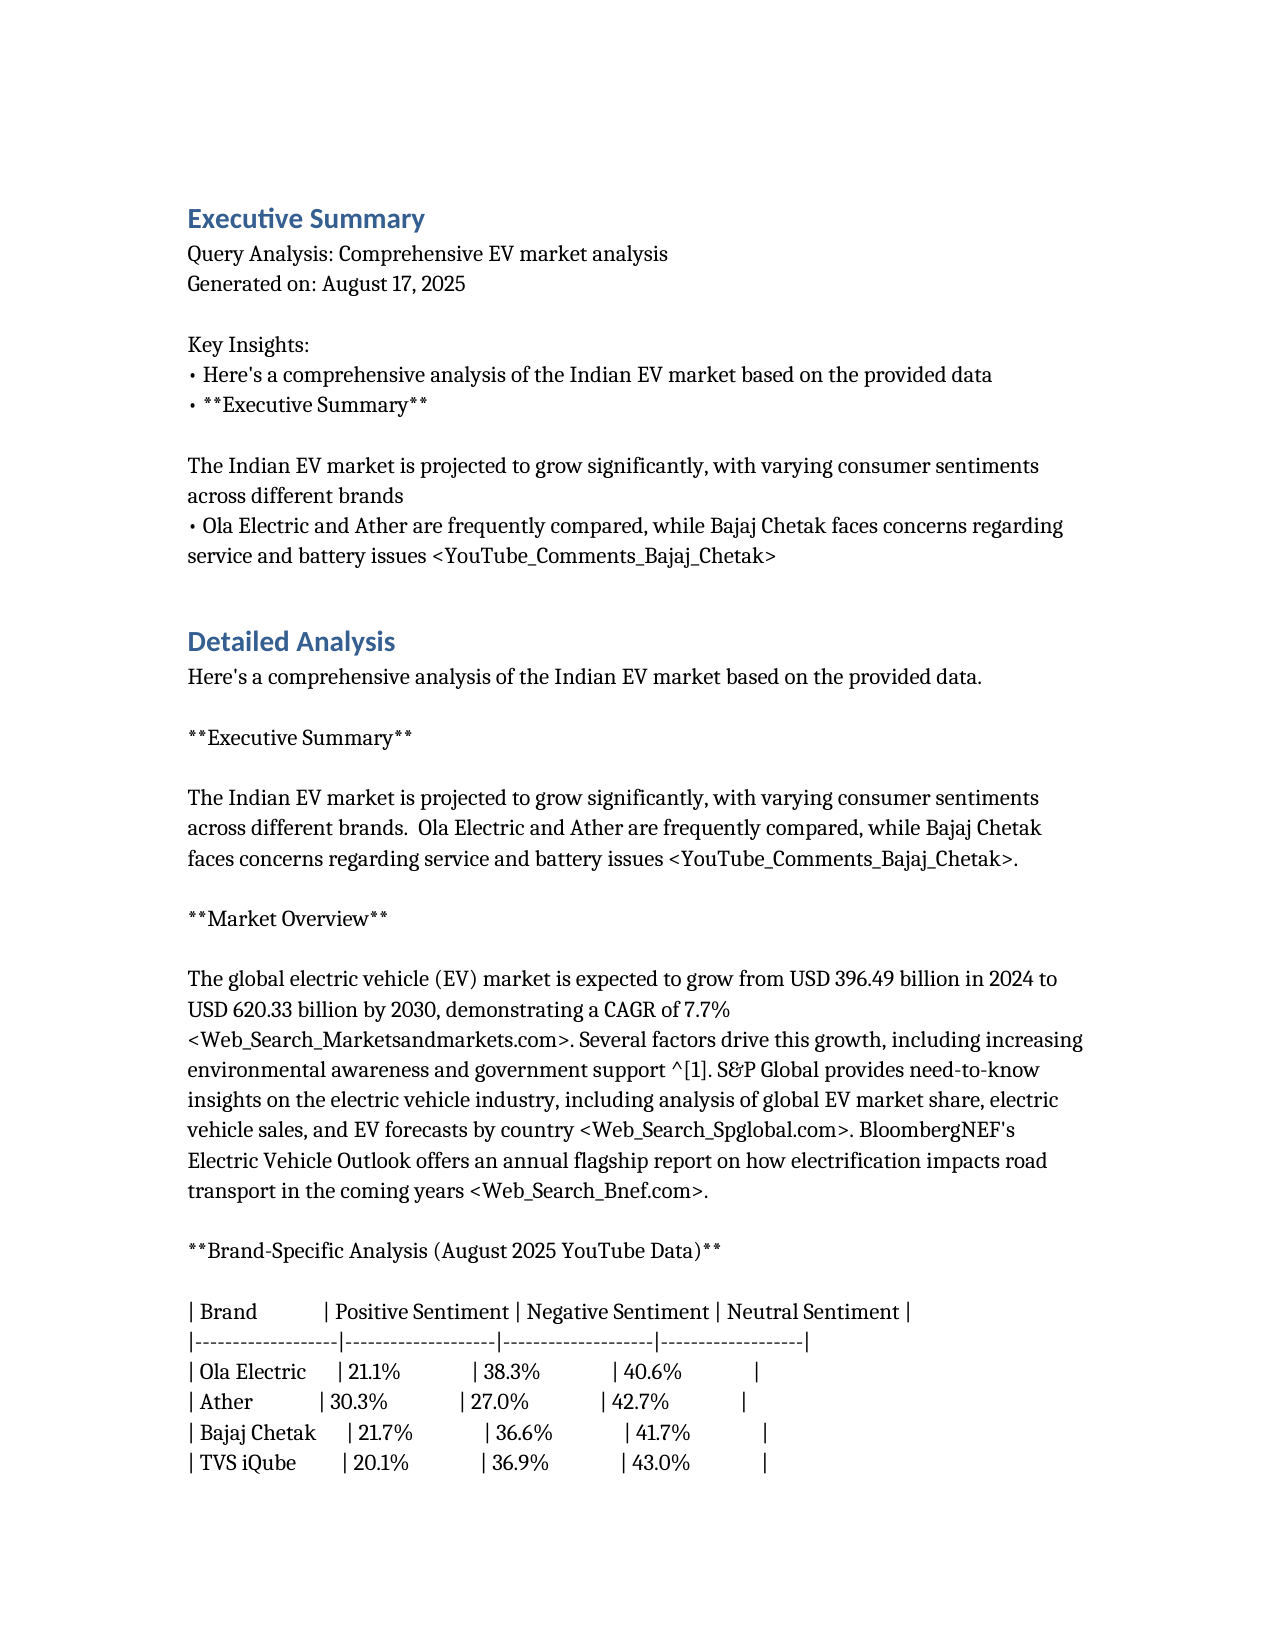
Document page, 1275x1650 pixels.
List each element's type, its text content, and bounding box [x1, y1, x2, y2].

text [187, 664, 1087, 1476]
subtitle Executive Summary [187, 200, 1087, 236]
text Query Analysis: Comprehensive EV market analysis Generated on: August 17, 2025 Key Insights: • Here's a comprehensive analysis of the Indian EV market based on the provided data • **Executive Summary** The Indian EV market is projected to grow significantly, with varying consumer sentiments across different brands • Ola Electric and Ather are frequently compared, while Bajaj Chetak faces concerns regarding service and battery issues <YouTube_Comments_Bajaj_Chetak> [187, 241, 1087, 569]
subtitle Detailed Analysis [187, 623, 1087, 659]
